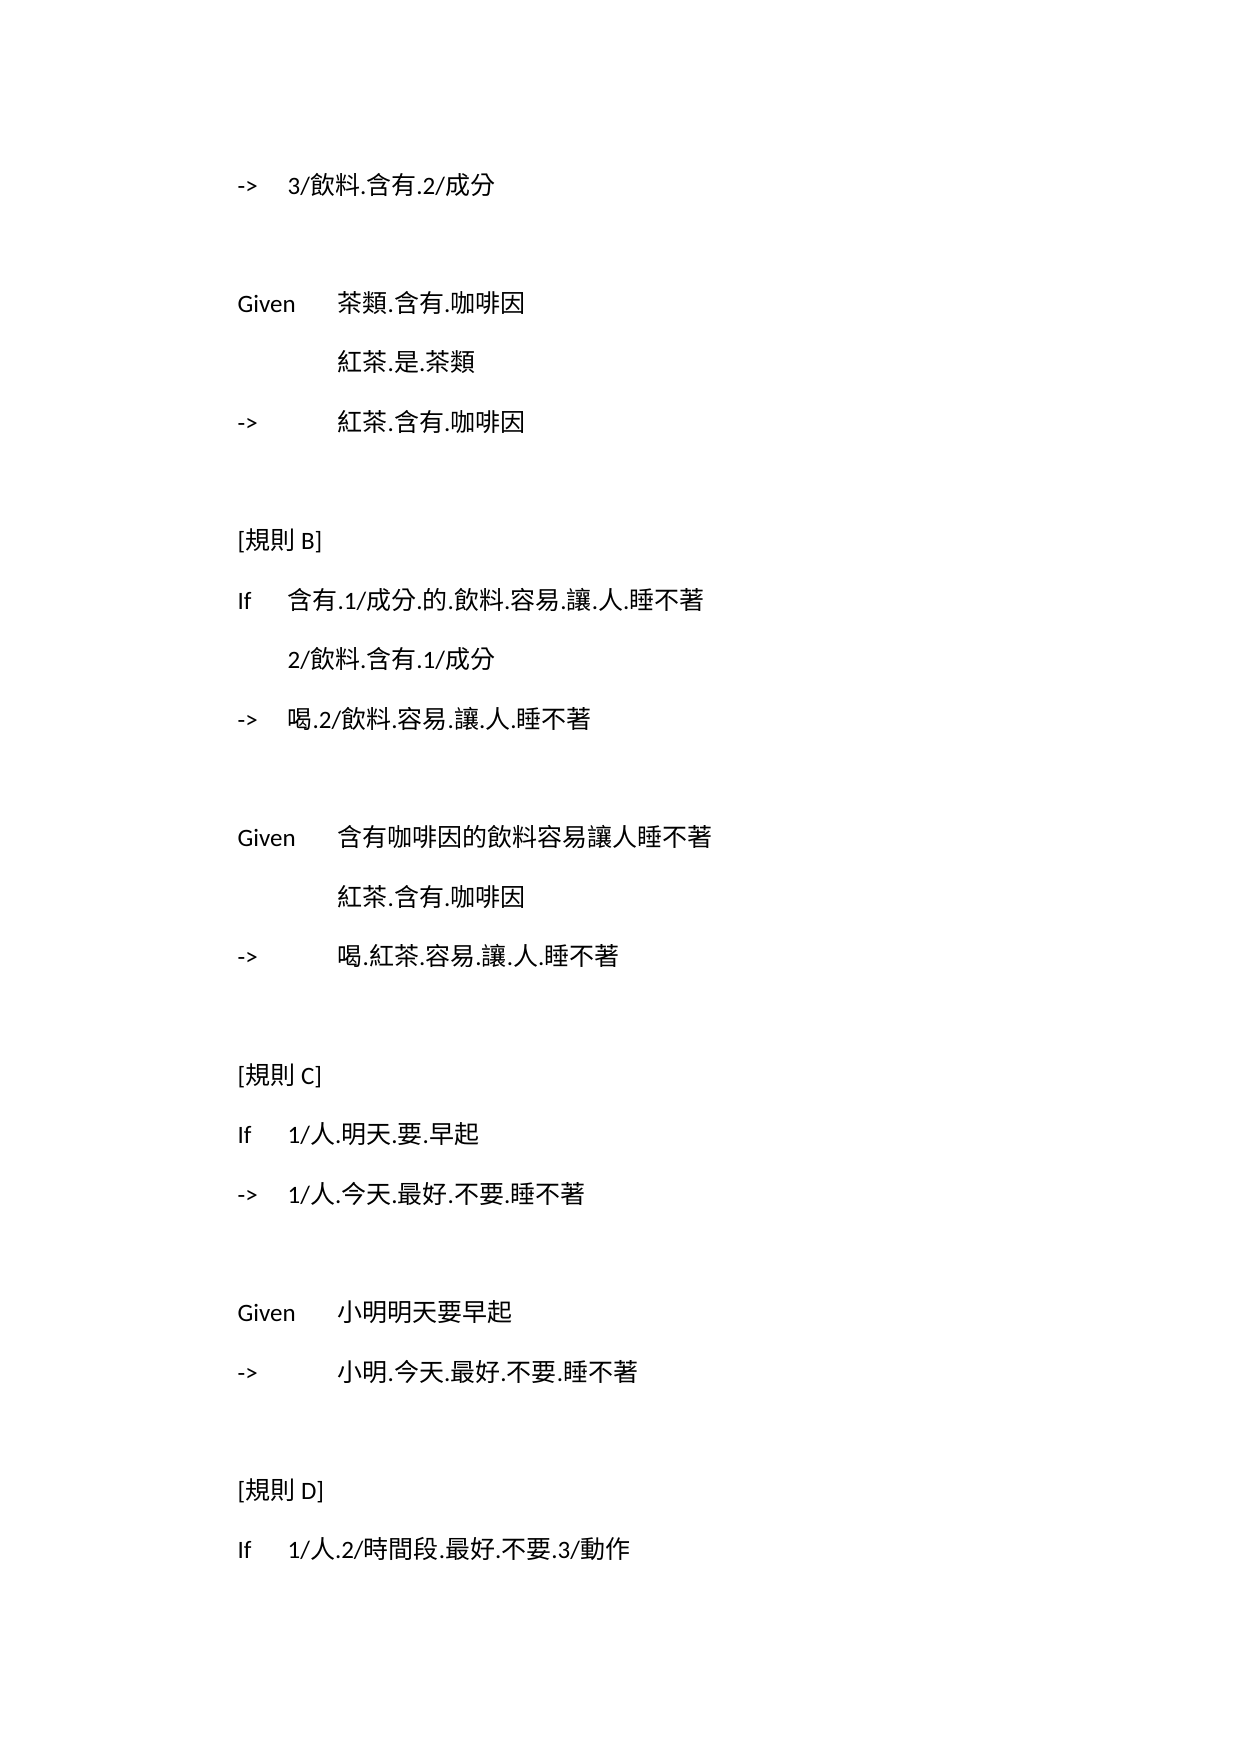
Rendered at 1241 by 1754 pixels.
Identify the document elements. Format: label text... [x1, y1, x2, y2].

text -> 喝.2/飲料.容易.讓.人.睡不著 [187, 699, 1053, 736]
text If 含有.1/成分.的.飲料.容易.讓.人.睡不著 [187, 580, 1053, 617]
text -> 紅茶.含有.咖啡因 [187, 402, 1053, 439]
text Given 小明明天要早起 [187, 1292, 1053, 1329]
text -> 1/人.今天.最好.不要.睡不著 [187, 1174, 1053, 1211]
text -> 小明.今天.最好.不要.睡不著 [187, 1351, 1053, 1389]
text If 1/人.2/時間段.最好.不要.3/動作 [187, 1529, 1053, 1567]
text Given 茶類.含有.咖啡因 [187, 283, 1053, 320]
text [規則 B] [187, 520, 1053, 558]
text 紅茶.含有.咖啡因 [187, 877, 1053, 914]
text 紅茶.是.茶類 [187, 342, 1053, 380]
text If 1/人.明天.要.早起 [187, 1114, 1053, 1152]
text [規則 D] [187, 1470, 1053, 1507]
text [規則 C] [187, 1054, 1053, 1092]
text 2/飲料.含有.1/成分 [237, 639, 1053, 677]
text -> 3/飲料.含有.2/成分 [187, 164, 1053, 202]
text -> 喝.紅茶.容易.讓.人.睡不著 [187, 936, 1053, 974]
text Given 含有咖啡因的飲料容易讓人睡不著 [187, 817, 1053, 854]
